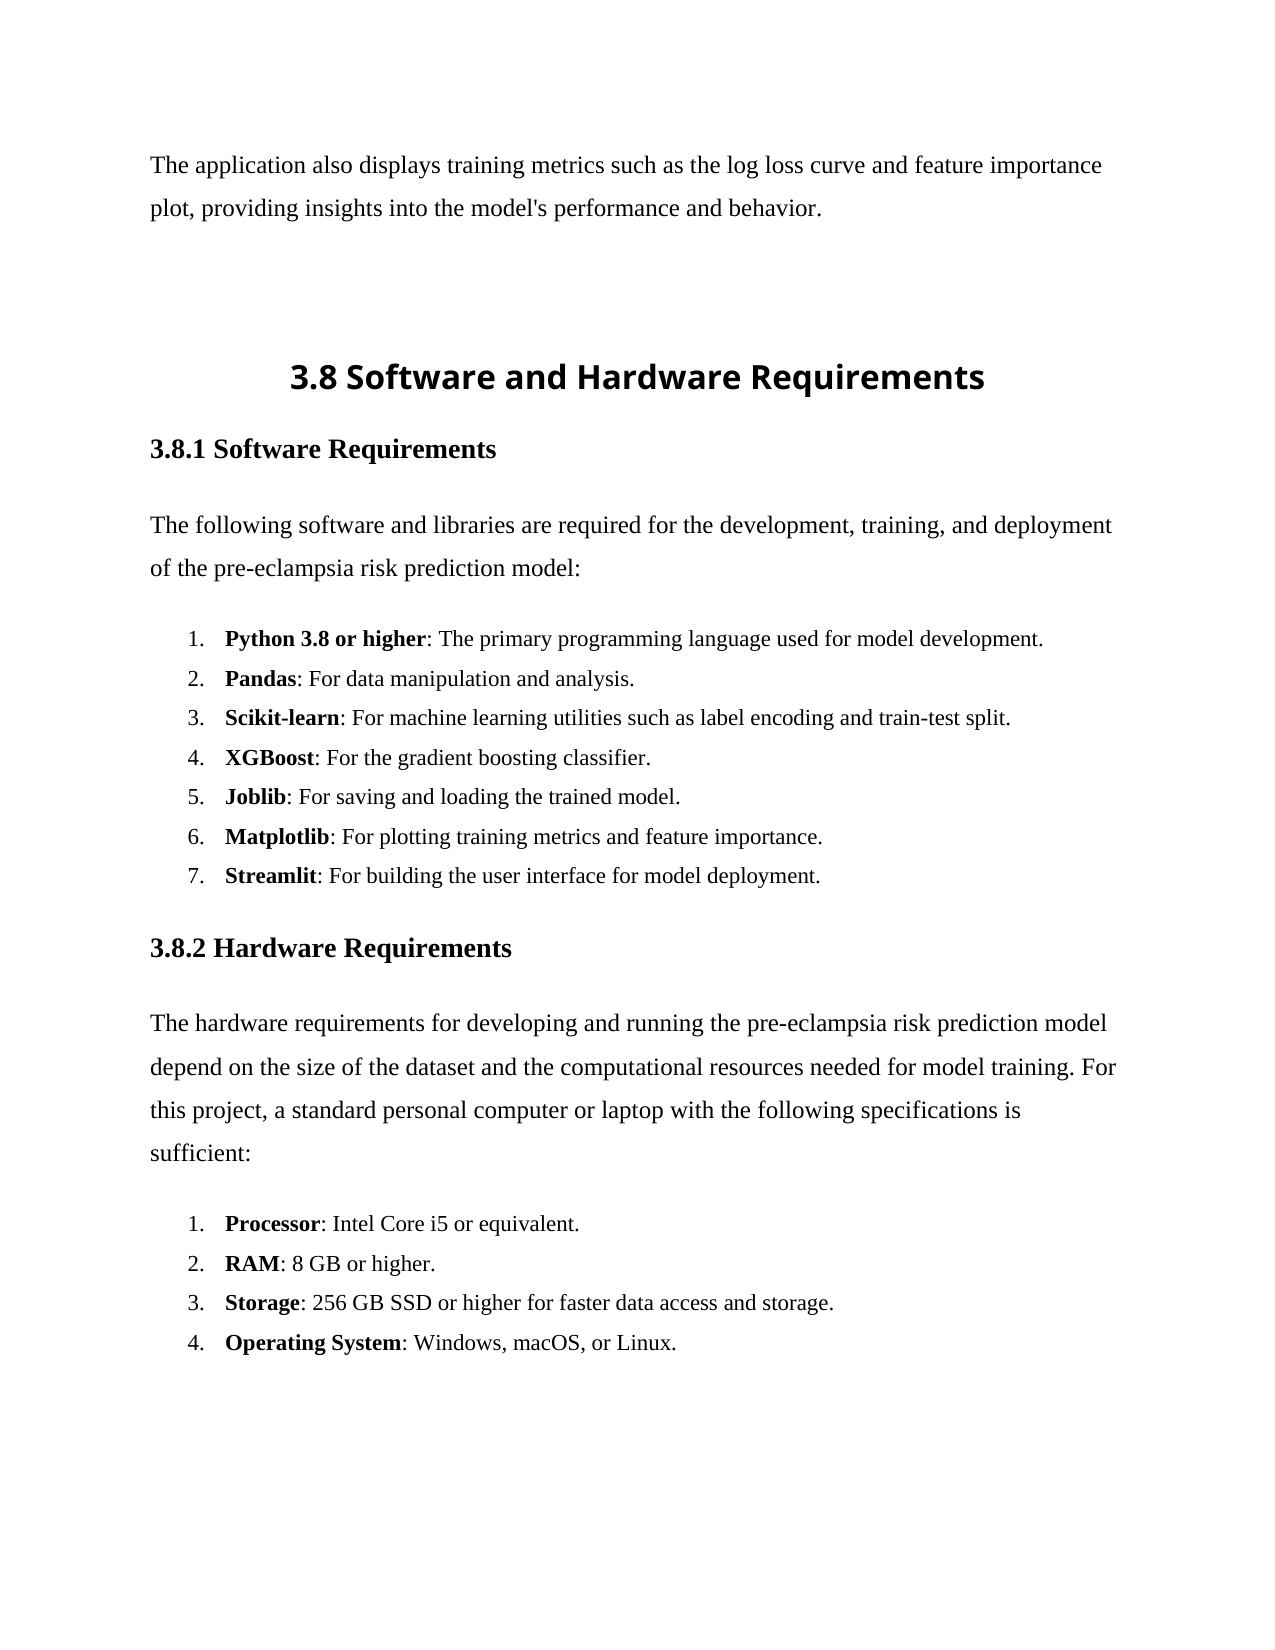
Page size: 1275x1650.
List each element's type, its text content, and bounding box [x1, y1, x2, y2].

subtitle 3.8 Software and Hardware Requirements [150, 326, 1125, 399]
text The hardware requirements for developing and running the pre-eclampsia risk prediction model depend on the size of the dataset and the computational resources needed for model training. For this project, a standard personal computer or laptop with the following specifications is sufficient: [150, 1008, 1125, 1167]
text The following software and libraries are required for the development, training, and deployment of the pre-eclampsia risk prediction model: [150, 510, 1125, 582]
list RAM: 8 GB or higher. [187, 1250, 1125, 1276]
list Pandas: For data manipulation and analysis. [187, 665, 1125, 691]
list Operating System: Windows, macOS, or Linux. [187, 1329, 1125, 1355]
subtitle 3.8.2 Hardware Requirements [150, 931, 1125, 963]
subtitle 3.8.1 Software Requirements [150, 432, 1125, 464]
list Streamlit: For building the user interface for model deployment. [187, 862, 1125, 888]
text The application also displays training metrics such as the log loss curve and feature importance plot, providing insights into the model's performance and behavior. [150, 150, 1125, 222]
list Processor: Intel Core i5 or equivalent. [187, 1210, 1125, 1237]
list Matplotlib: For plotting training metrics and feature importance. [187, 823, 1125, 849]
list Scikit-learn: For machine learning utilities such as label encoding and train-test split. [187, 704, 1125, 731]
list Python 3.8 or higher: The primary programming language used for model development. [187, 625, 1125, 652]
list Storage: 256 GB SSD or higher for faster data access and storage. [187, 1289, 1125, 1316]
list Joblib: For saving and loading the trained model. [187, 783, 1125, 809]
list XGBoost: For the gradient boosting classifier. [187, 744, 1125, 770]
